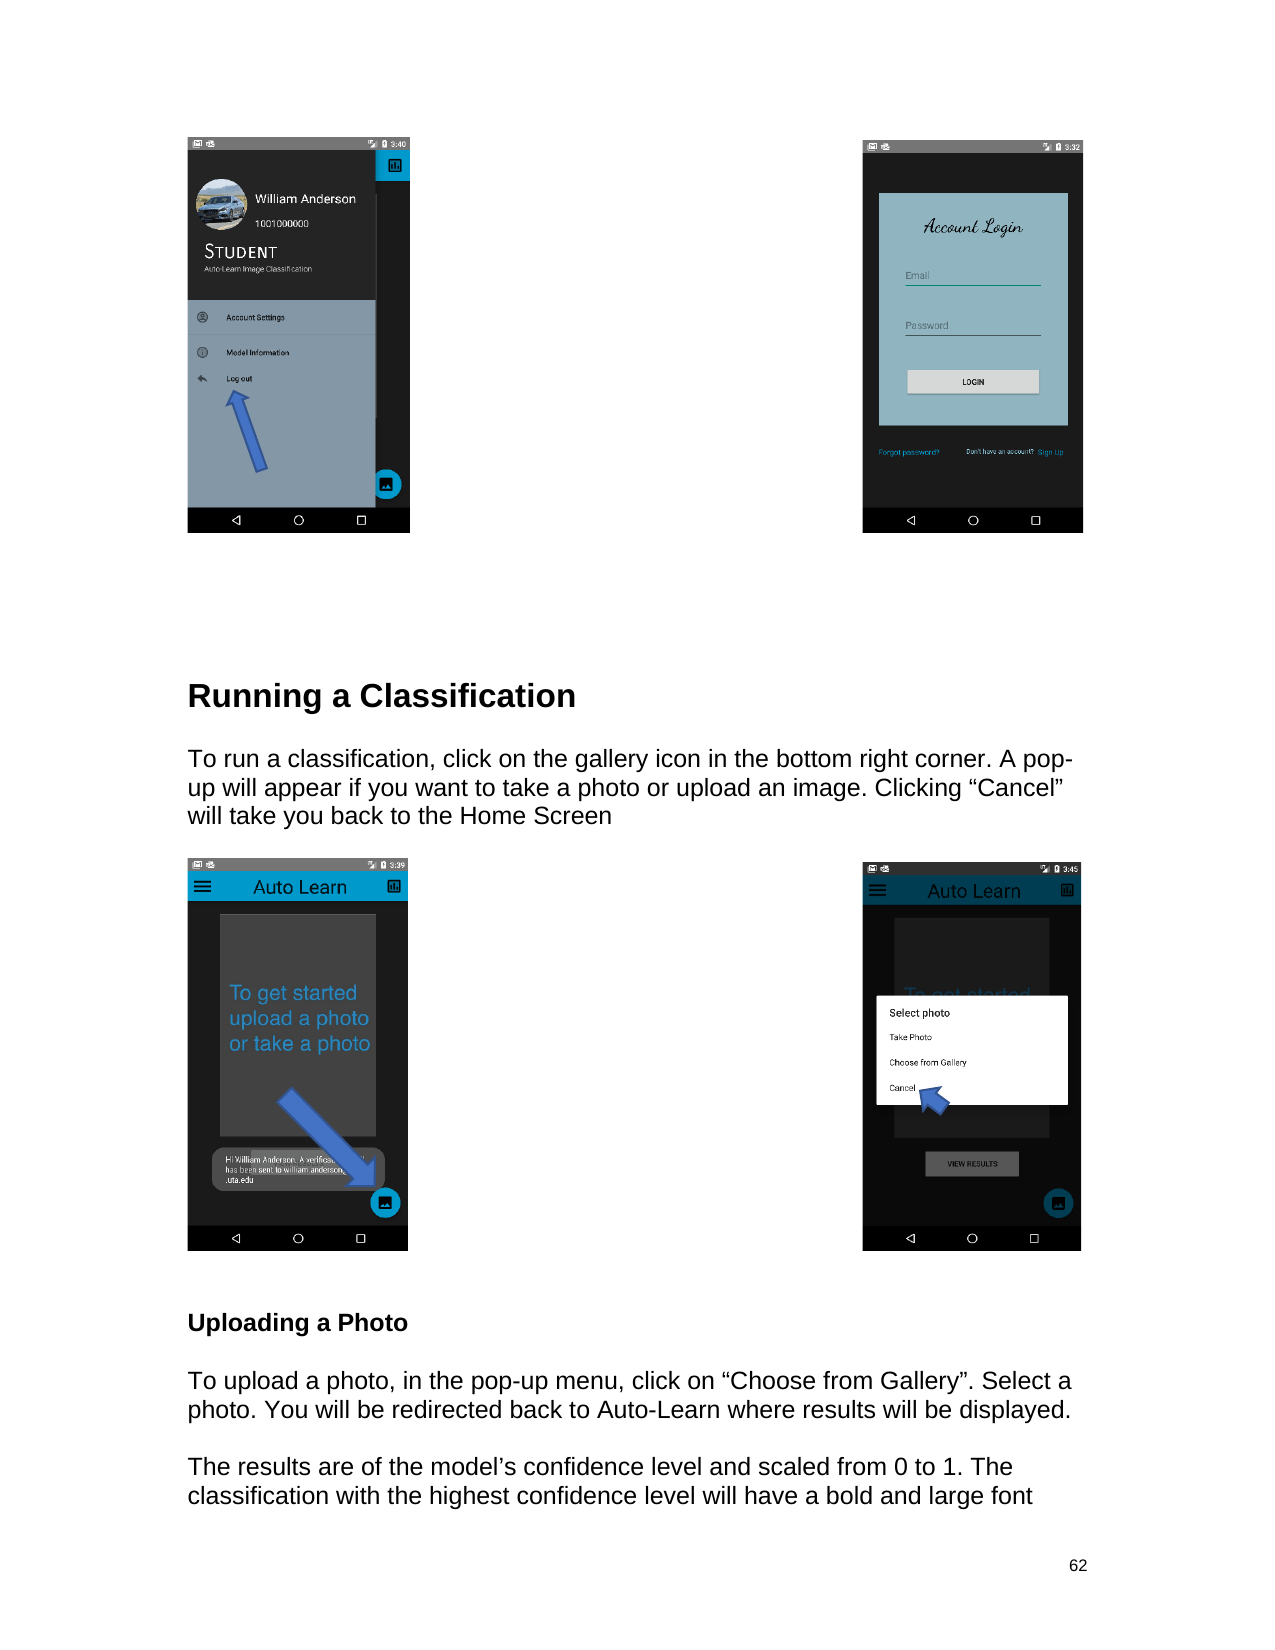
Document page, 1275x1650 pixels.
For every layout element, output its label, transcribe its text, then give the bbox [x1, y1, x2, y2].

picture [187, 858, 408, 870]
picture [862, 906, 1082, 1251]
picture [187, 137, 410, 533]
picture [187, 902, 408, 1251]
picture [862, 140, 1084, 533]
text Uploading a Photo [187, 1308, 1087, 1337]
text Running a Classification [187, 677, 1087, 715]
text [187, 1452, 1087, 1509]
picture [862, 862, 1082, 874]
text To upload a photo, in the pop-up menu, click on “Choose from Gallery”. Select a photo. You will be redirected back to Auto-Learn where results will be displayed. [187, 1366, 1087, 1423]
text To run a classification, click on the gallery icon in the bottom right corner. A pop-up will appear if you want to take a photo or upload an image. Clicking “Cancel” will take you back to the Home Screen [187, 744, 1087, 830]
